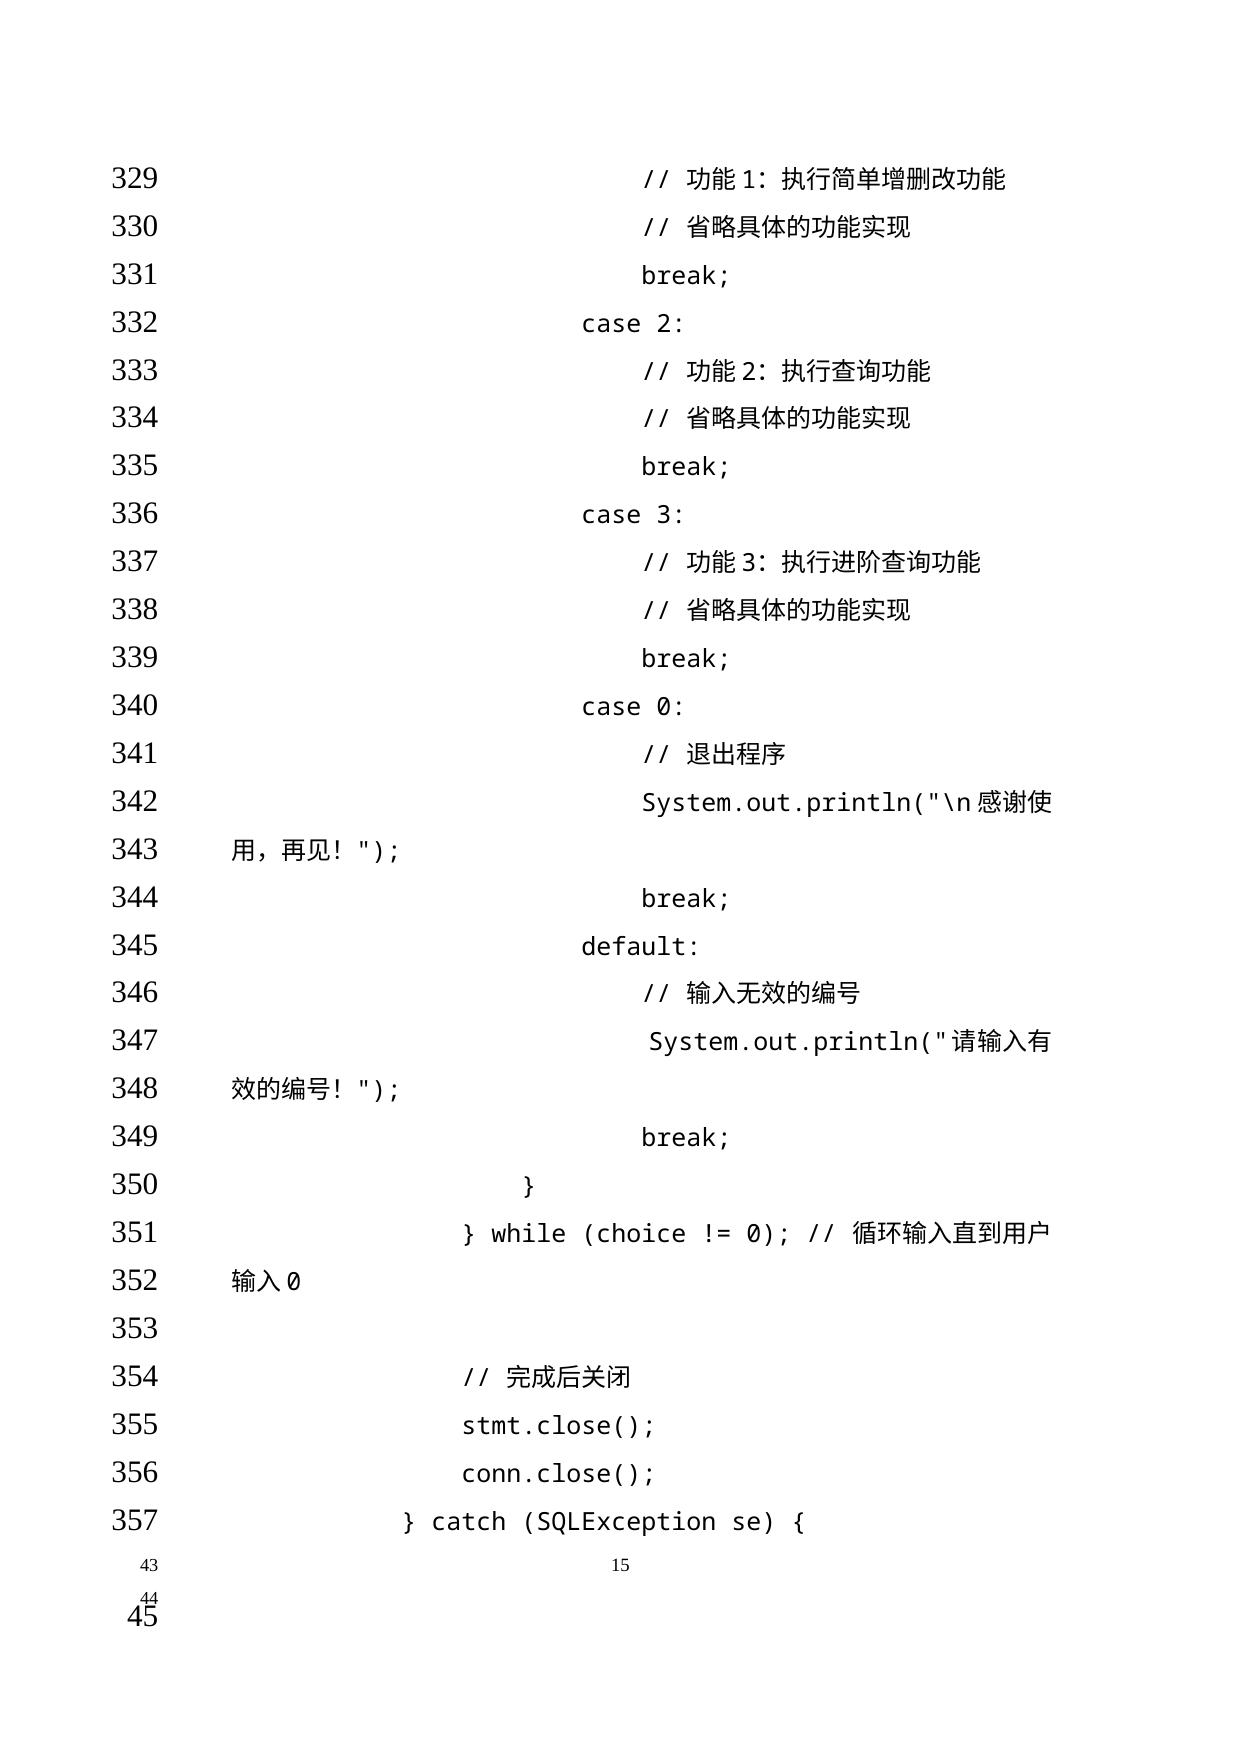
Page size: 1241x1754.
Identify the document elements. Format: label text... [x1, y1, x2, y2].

text } [231, 1156, 1053, 1204]
text conn.close(); [231, 1444, 1053, 1492]
text // 功能2：执行查询功能 [231, 342, 1053, 389]
text case 0: [231, 677, 1053, 725]
text // 功能1：执行简单增删改功能 [231, 150, 1053, 198]
text stmt.close(); [231, 1396, 1053, 1444]
text break; [231, 437, 1053, 485]
text // 退出程序 [231, 725, 1053, 773]
text System.out.println("请输入有效的编号！"); [231, 1012, 1053, 1108]
text default: [231, 917, 1053, 964]
text break; [231, 869, 1053, 917]
text case 2: [231, 294, 1053, 342]
text // 输入无效的编号 [231, 964, 1053, 1012]
text System.out.println("\n感谢使用，再见！"); [231, 773, 1053, 869]
text // 省略具体的功能实现 [231, 581, 1053, 629]
text // 功能3：执行进阶查询功能 [231, 533, 1053, 581]
text // 省略具体的功能实现 [231, 198, 1053, 246]
text break; [231, 246, 1053, 294]
text } catch (SQLException se) { [231, 1492, 1053, 1539]
text } while (choice != 0); // 循环输入直到用户输入0 [231, 1204, 1053, 1300]
text // 省略具体的功能实现 [231, 389, 1053, 437]
text break; [231, 1108, 1053, 1156]
text case 3: [231, 485, 1053, 533]
text break; [231, 629, 1053, 677]
text // 完成后关闭 [231, 1348, 1053, 1396]
